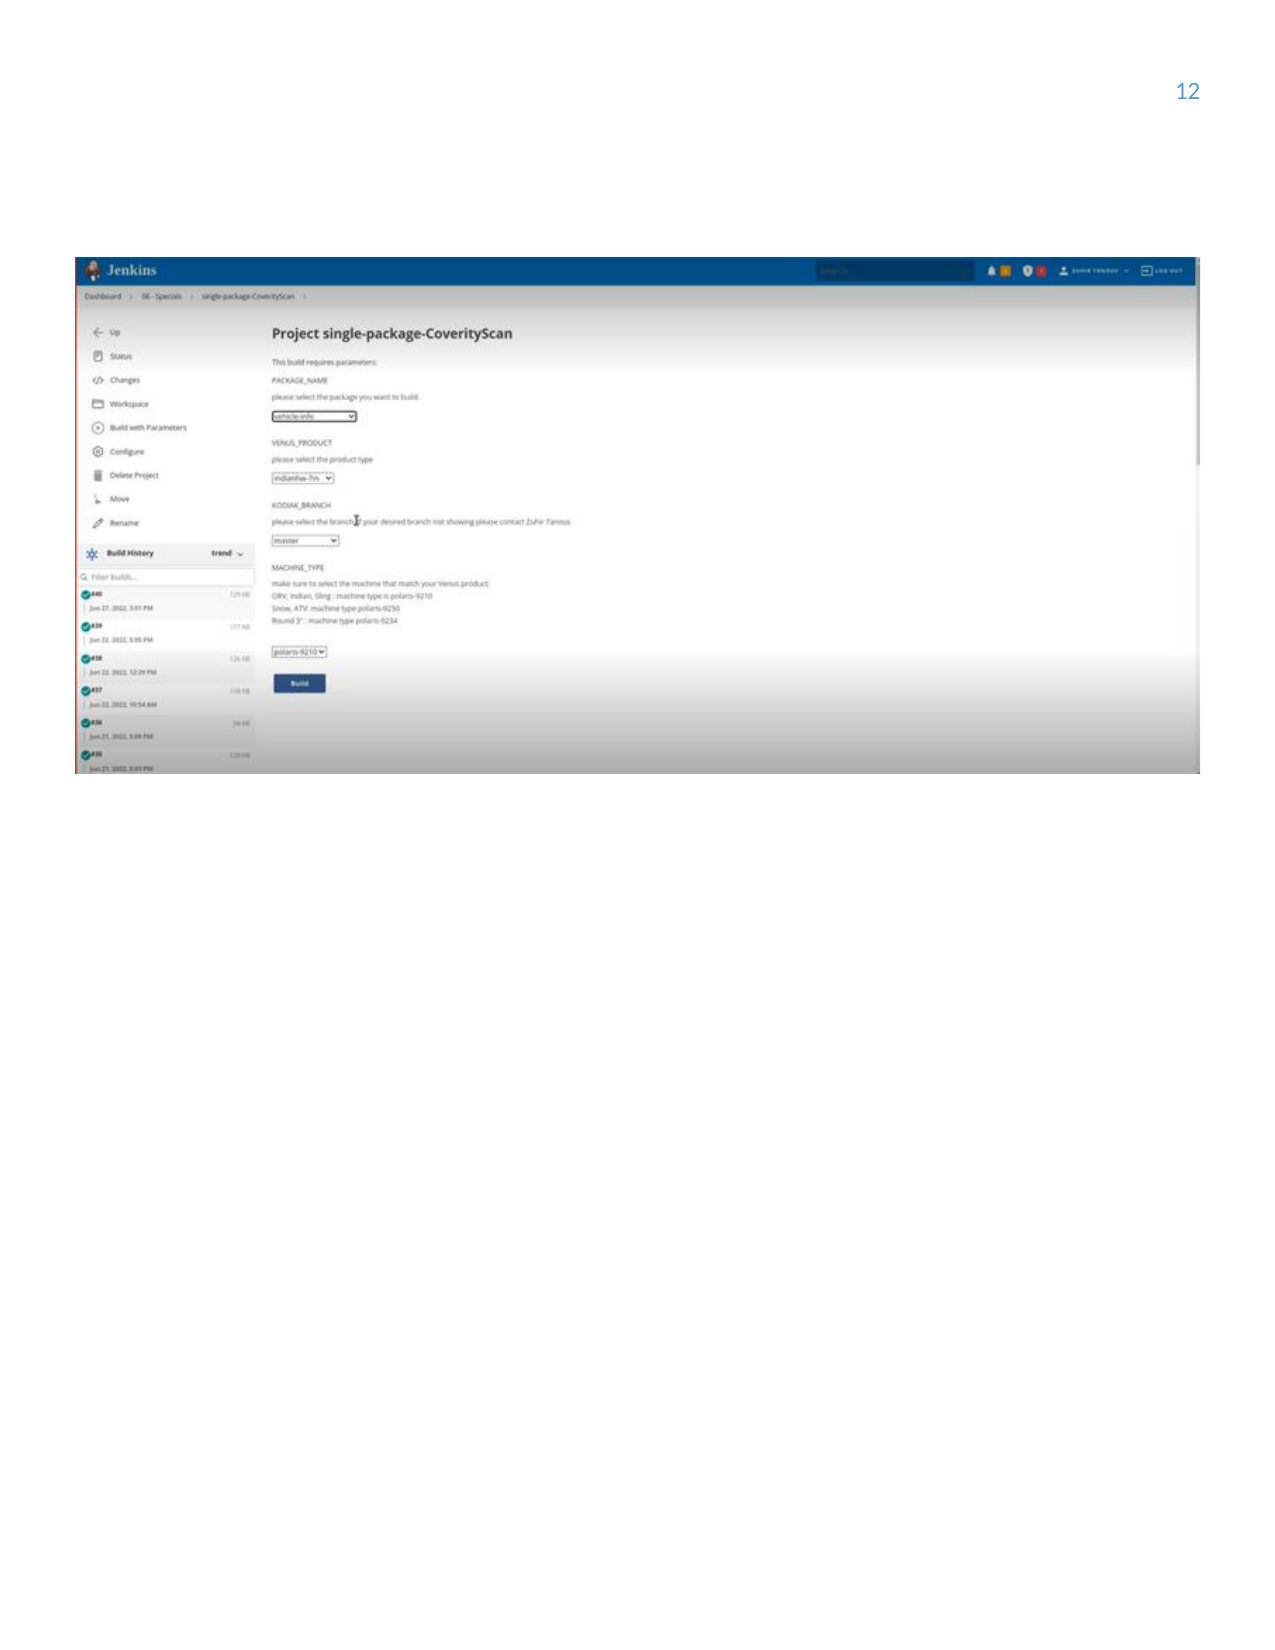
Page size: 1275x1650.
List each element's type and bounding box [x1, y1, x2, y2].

picture [75, 257, 1200, 774]
